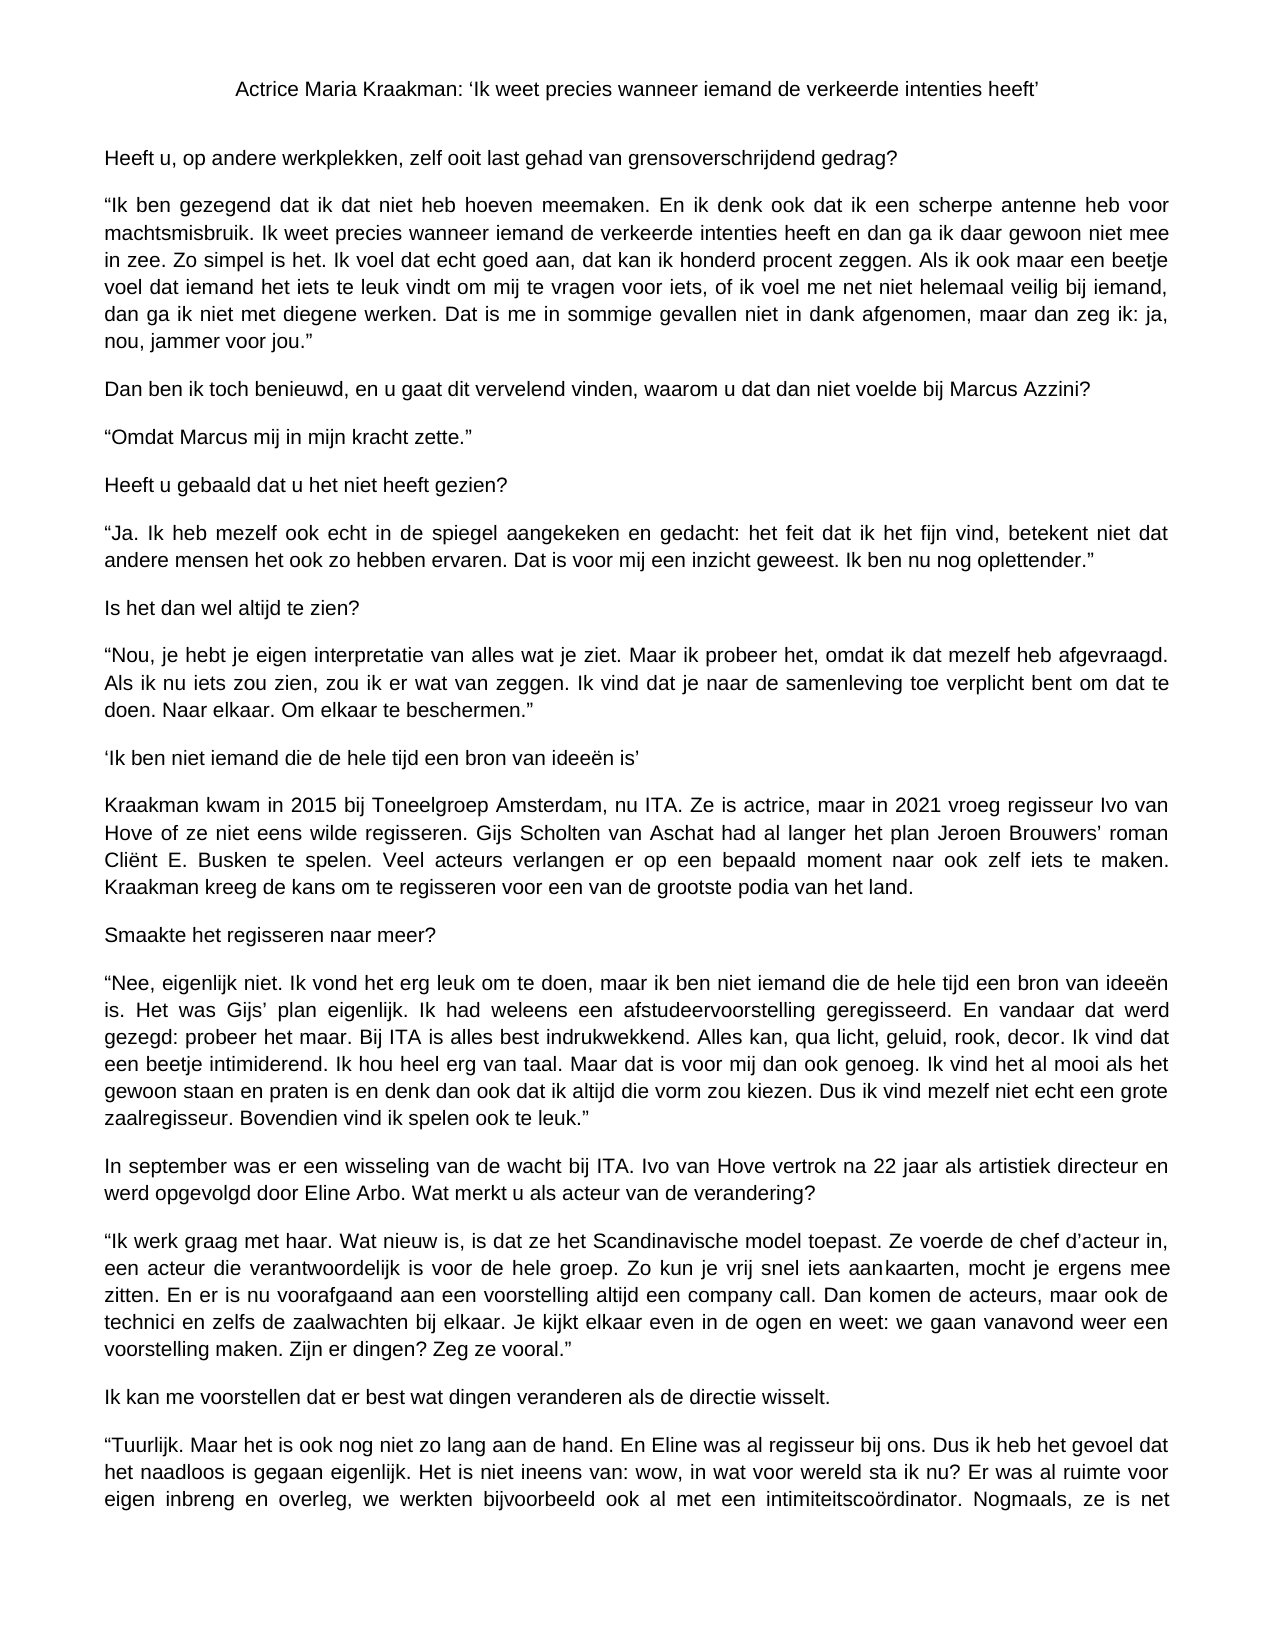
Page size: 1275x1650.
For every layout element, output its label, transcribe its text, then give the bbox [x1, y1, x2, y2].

text Is het dan wel altijd te zien? [104, 592, 1171, 619]
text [104, 1430, 1171, 1511]
text “Ik werk graag met haar. Wat nieuw is, is dat ze het Scandinavische model toepast. Ze voerde de chef d’acteur in, een acteur die verantwoordelijk is voor de hele groep. Zo kun je vrij snel iets aan­kaarten, mocht je ergens mee zitten. En er is nu voorafgaand aan een voorstelling altijd een company call. Dan komen de acteurs, maar ook de technici en zelfs de zaalwachten bij elkaar. Je kijkt elkaar even in de ogen en weet: we gaan vanavond weer een voorstelling maken. Zijn er dingen? Zeg ze vooral.” [104, 1226, 1171, 1361]
text “Omdat Marcus mij in mijn kracht zette.” [104, 421, 1171, 448]
text Heeft u gebaald dat u het niet heeft gezien? [104, 469, 1171, 496]
text In september was er een wisseling van de wacht bij ITA. Ivo van Hove vertrok na 22 jaar als artistiek directeur en werd opgevolgd door Eline Arbo. Wat merkt u als acteur van de verandering? [104, 1151, 1171, 1205]
text “Nee, eigenlijk niet. Ik vond het erg leuk om te doen, maar ik ben niet iemand die de hele tijd een bron van ideeën is. Het was Gijs’ plan eigenlijk. Ik had weleens een afstudeervoorstelling geregisseerd. En vandaar dat werd gezegd: probeer het maar. Bij ITA is alles best indrukwekkend. Alles kan, qua licht, geluid, rook, decor. Ik vind dat een beetje intimiderend. Ik hou heel erg van taal. Maar dat is voor mij dan ook genoeg. Ik vind het al mooi als het gewoon staan en praten is en denk dan ook dat ik altijd die vorm zou kiezen. Dus ik vind mezelf niet echt een grote zaalregisseur. Bovendien vind ik spelen ook te leuk.” [104, 967, 1171, 1130]
text “Ik ben gezegend dat ik dat niet heb hoeven meemaken. En ik denk ook dat ik een scherpe antenne heb voor machtsmisbruik. Ik weet precies wanneer iemand de verkeerde intenties heeft en dan ga ik daar gewoon niet mee in zee. Zo simpel is het. Ik voel dat echt goed aan, dat kan ik honderd procent zeggen. Als ik ook maar een beetje voel dat iemand het iets te leuk vindt om mij te vragen voor iets, of ik voel me net niet helemaal veilig bij iemand, dan ga ik niet met diegene werken. Dat is me in sommige gevallen niet in dank afgenomen, maar dan zeg ik: ja, nou, jammer voor jou.” [104, 190, 1171, 353]
text Smaakte het regisseren naar meer? [104, 919, 1171, 946]
text Dan ben ik toch benieuwd, en u gaat dit vervelend vinden, waarom u dat dan niet voelde bij Marcus Azzini? [104, 373, 1171, 401]
text ‘Ik ben niet iemand die de hele tijd een bron van ideeën is’ [104, 742, 1171, 769]
text “Nou, je hebt je eigen interpretatie van alles wat je ziet. Maar ik probeer het, omdat ik dat mezelf heb afgevraagd. Als ik nu iets zou zien, zou ik er wat van zeggen. Ik vind dat je naar de samenleving toe verplicht bent om dat te doen. Naar elkaar. Om elkaar te beschermen.” [104, 640, 1171, 721]
text “Ja. Ik heb mezelf ook echt in de spiegel aangekeken en gedacht: het feit dat ik het fijn vind, betekent niet dat andere mensen het ook zo hebben ervaren. Dat is voor mij een inzicht geweest. Ik ben nu nog oplettender.” [104, 517, 1171, 571]
text Heeft u, op andere werkplekken, zelf ooit last gehad van grensoverschrijdend gedrag? [104, 142, 1171, 169]
text Kraakman kwam in 2015 bij Toneelgroep Amsterdam, nu ITA. Ze is actrice, maar in 2021 vroeg regisseur Ivo van Hove of ze niet eens wilde regisseren. Gijs Scholten van Aschat had al langer het plan Jeroen Brouwers’ roman Cliënt E. Busken te spelen. Veel acteurs verlangen er op een bepaald moment naar ook zelf iets te maken. Kraakman kreeg de kans om te regisseren voor een van de grootste podia van het land. [104, 790, 1171, 898]
text Ik kan me voorstellen dat er best wat dingen veranderen als de directie wisselt. [104, 1382, 1171, 1409]
